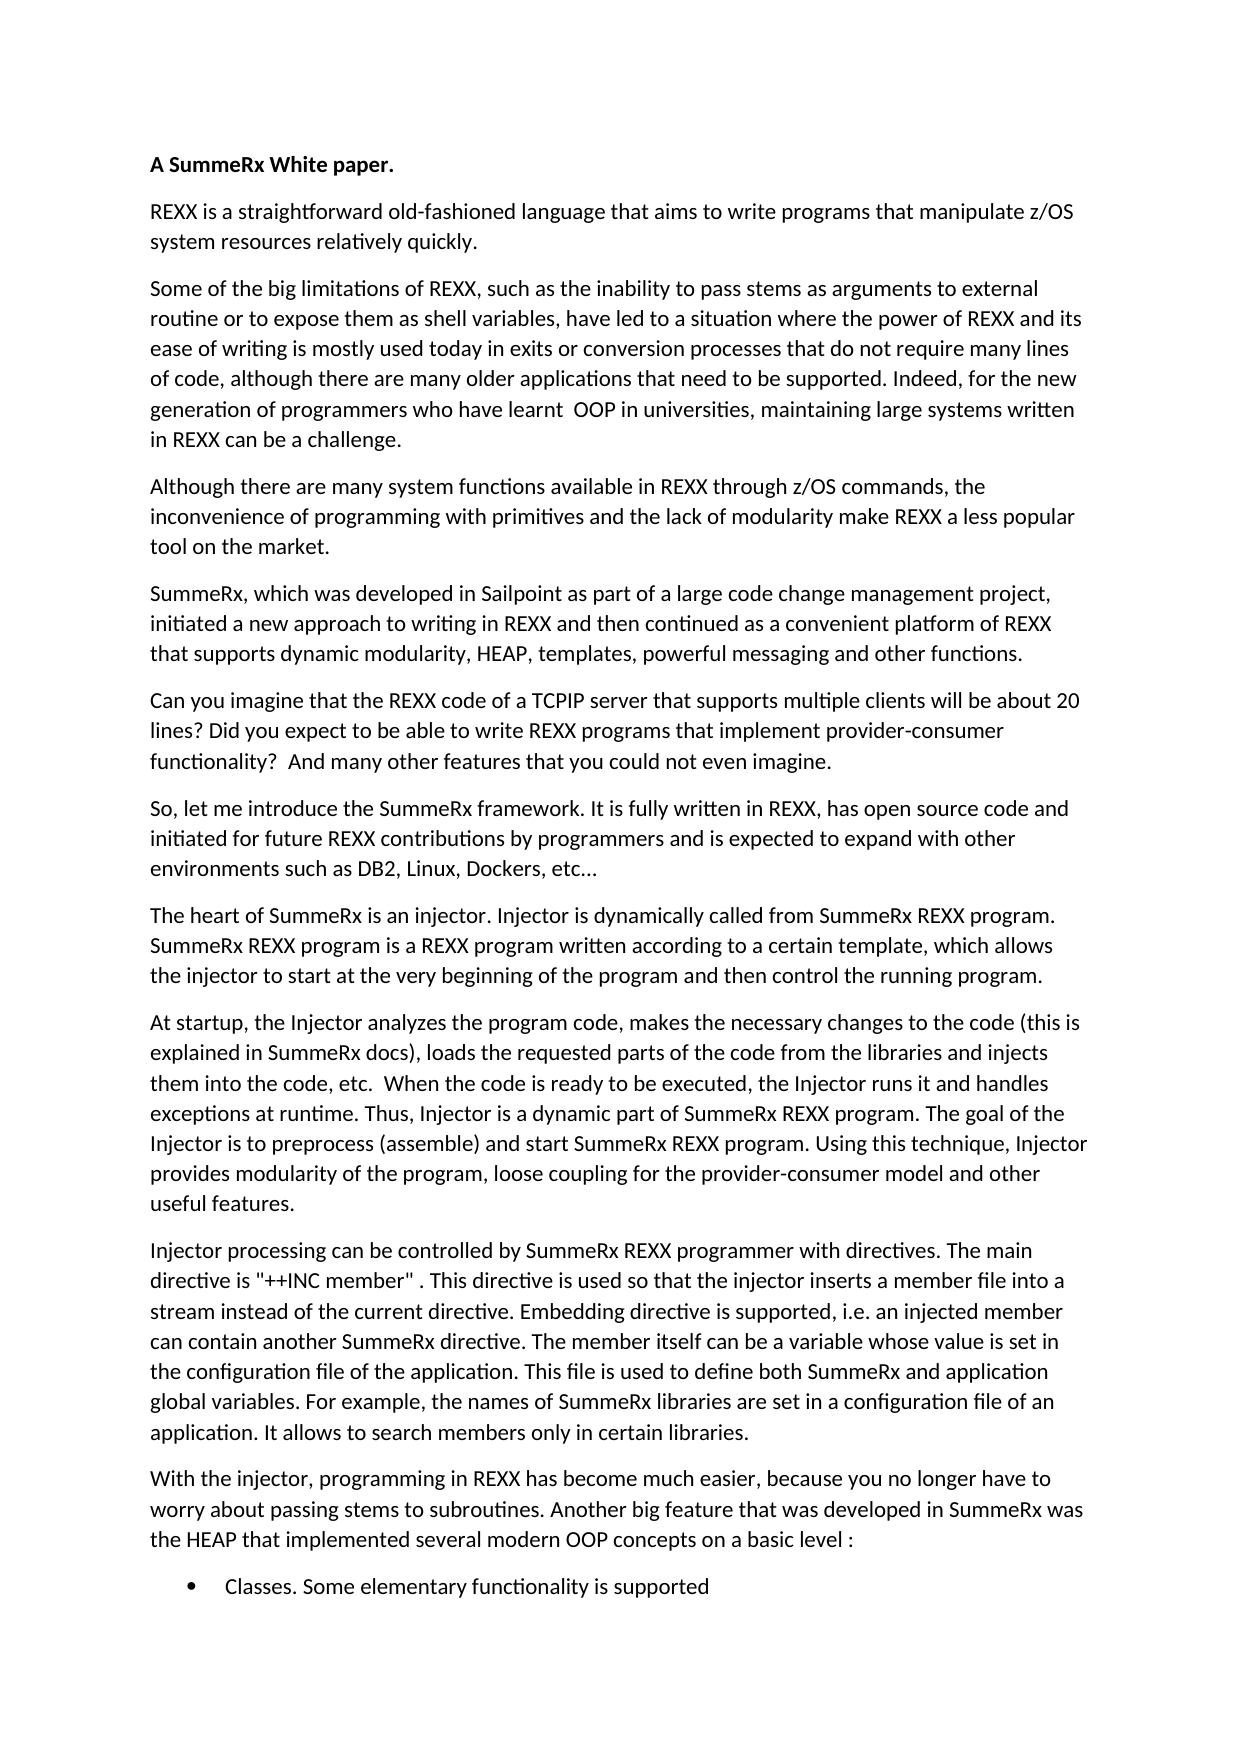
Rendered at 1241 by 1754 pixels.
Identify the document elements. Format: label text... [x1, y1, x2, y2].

list Classes. Some elementary functionality is supported [187, 1572, 1090, 1600]
text REXX is a straightforward old-fashioned language that aims to write programs that manipulate z/OS system resources relatively quickly. [150, 197, 1090, 255]
text At startup, the Injector analyzes the program code, makes the necessary changes to the code (this is explained in SummeRx docs), loads the requested parts of the code from the libraries and injects them into the code, etc. When the code is ready to be executed, the Injector runs it and handles exceptions at runtime. Thus, Injector is a dynamic part of SummeRx REXX program. The goal of the Injector is to preprocess (assemble) and start SummeRx REXX program. Using this technique, Injector provides modularity of the program, loose coupling for the provider-consumer model and other useful features. [150, 1008, 1090, 1218]
text SummeRx, which was developed in Sailpoint as part of a large code change management project, initiated a new approach to writing in REXX and then continued as a convenient platform of REXX that supports dynamic modularity, HEAP, templates, powerful messaging and other functions. [150, 579, 1090, 668]
text The heart of SummeRx is an injector. Injector is dynamically called from SummeRx REXX program. SummeRx REXX program is a REXX program written according to a certain template, which allows the injector to start at the very beginning of the program and then control the running program. [150, 901, 1090, 989]
text Can you imagine that the REXX code of a TCPIP server that supports multiple clients will be about 20 lines? Did you expect to be able to write REXX programs that implement provider-consumer functionality? And many other features that you could not even imagine. [150, 686, 1090, 775]
text So, let me introduce the SummeRx framework. It is fully written in REXX, has open source code and initiated for future REXX contributions by programmers and is expected to expand with other environments such as DB2, Linux, Dockers, etc... [150, 794, 1090, 882]
text Some of the big limitations of REXX, such as the inability to pass stems as arguments to external routine or to expose them as shell variables, have led to a situation where the power of REXX and its ease of writing is mostly used today in exits or conversion processes that do not require many lines of code, although there are many older applications that need to be supported. Indeed, for the new generation of programmers who have learnt OOP in universities, maintaining large systems written in REXX can be a challenge. [150, 274, 1090, 453]
text With the injector, programming in REXX has become much easier, because you no longer have to worry about passing stems to subroutines. Another big feature that was developed in SummeRx was the HEAP that implemented several modern OOP concepts on a basic level : [150, 1464, 1090, 1553]
text A SummeRx White paper. [150, 150, 1090, 178]
text Injector processing can be controlled by SummeRx REXX programmer with directives. The main directive is "++INC member" . This directive is used so that the injector inserts a member file into a stream instead of the current directive. Embedding directive is supported, i.e. an injected member can contain another SummeRx directive. The member itself can be a variable whose value is set in the configuration file of the application. This file is used to define both SummeRx and application global variables. For example, the names of SummeRx libraries are set in a configuration file of an application. It allows to search members only in certain libraries. [150, 1236, 1090, 1446]
text Although there are many system functions available in REXX through z/OS commands, the inconvenience of programming with primitives and the lack of modularity make REXX a less popular tool on the market. [150, 472, 1090, 560]
